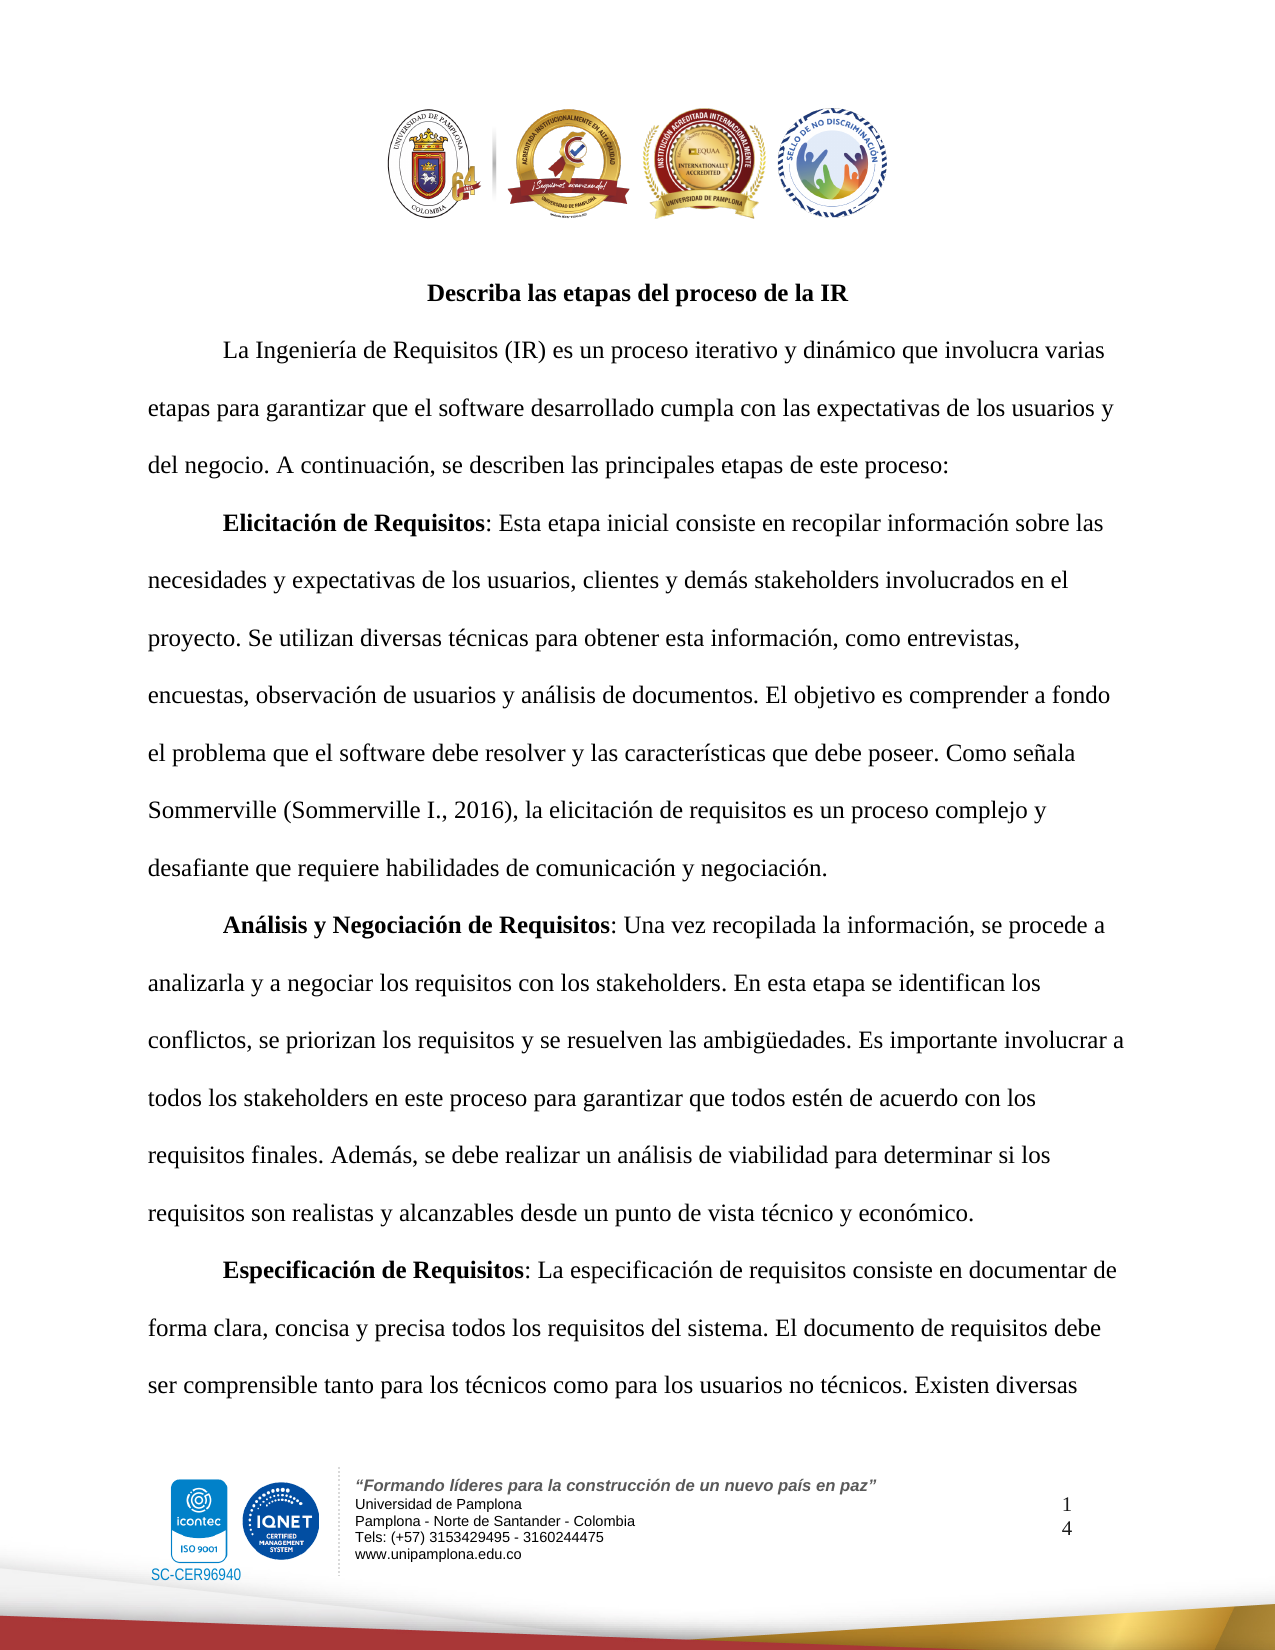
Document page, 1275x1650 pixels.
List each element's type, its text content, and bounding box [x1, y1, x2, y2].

subtitle Describa las etapas del proceso de la IR [148, 278, 1127, 306]
text Elicitación de Requisitos: Esta etapa inicial consiste en recopilar información sobre las necesidades y expectativas de los usuarios, clientes y demás stakeholders involucrados en el proyecto. Se utilizan diversas técnicas para obtener esta información, como entrevistas, encuestas, observación de usuarios y análisis de documentos. El objetivo es comprender a fondo el problema que el software debe resolver y las características que debe poseer. Como señala Sommerville , la elicitación de requisitos es un proceso complejo y desafiante que requiere habilidades de comunicación y negociación. [148, 508, 1127, 881]
text La Ingeniería de Requisitos (IR) es un proceso iterativo y dinámico que involucra varias etapas para garantizar que el software desarrollado cumpla con las expectativas de los usuarios y del negocio. A continuación, se describen las principales etapas de este proceso: [148, 335, 1127, 479]
picture [383, 98, 892, 229]
picture [0, 1476, 1275, 1650]
text Análisis y Negociación de Requisitos: Una vez recopilada la información, se procede a analizarla y a negociar los requisitos con los stakeholders. En esta etapa se identifican los conflictos, se priorizan los requisitos y se resuelven las ambigüedades. Es importante involucrar a todos los stakeholders en este proceso para garantizar que todos estén de acuerdo con los requisitos finales. Además, se debe realizar un análisis de viabilidad para determinar si los requisitos son realistas y alcanzables desde un punto de vista técnico y económico. [148, 910, 1127, 1226]
